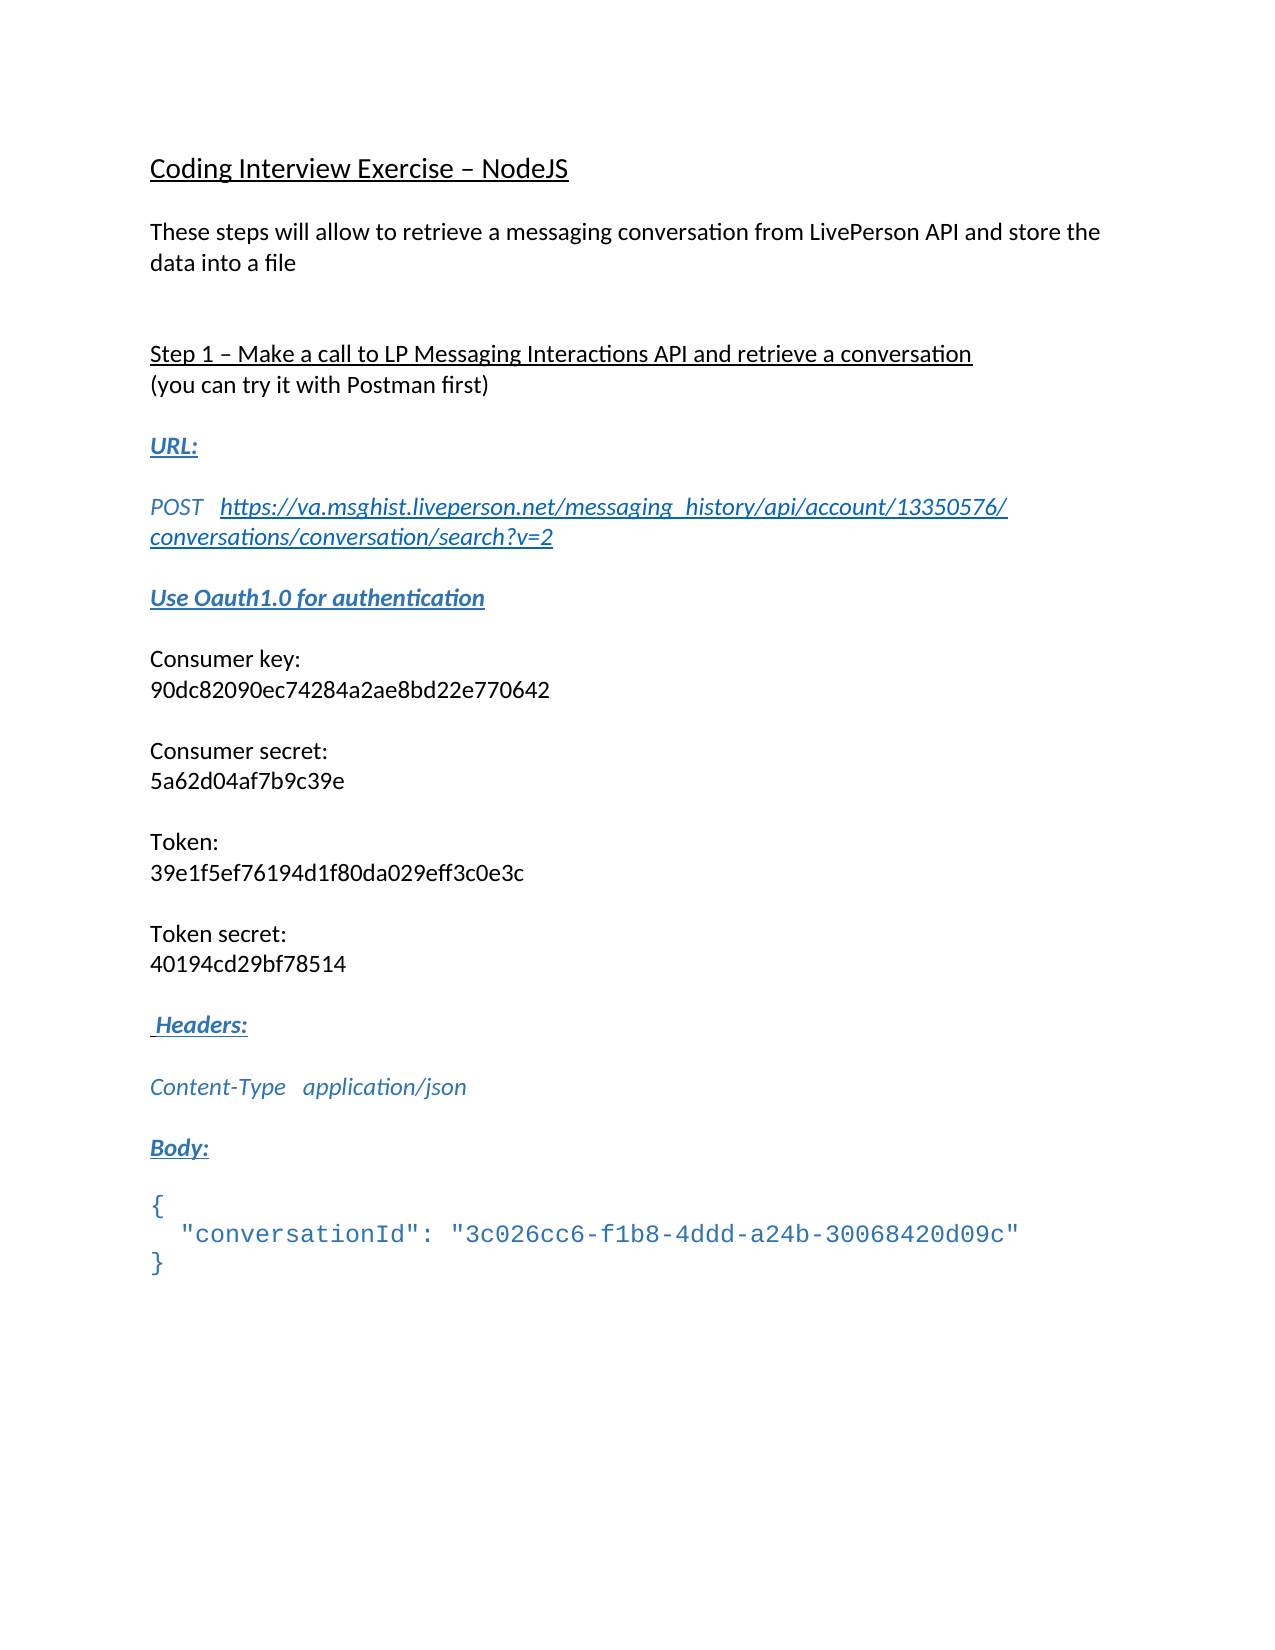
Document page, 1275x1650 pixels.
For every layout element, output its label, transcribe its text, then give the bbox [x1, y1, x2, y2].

text Token secret: [150, 918, 1125, 949]
text Headers: [150, 1010, 1125, 1040]
text URL: [150, 430, 1125, 460]
text Consumer secret: [150, 735, 1125, 766]
text Coding Interview Exercise – NodeJS [150, 150, 1125, 186]
text Consumer key: [150, 643, 1125, 674]
text { [150, 1193, 1125, 1221]
text } [150, 1249, 1125, 1278]
text Content-Type application/json [150, 1071, 1125, 1101]
text 90dc82090ec74284a2ae8bd22e770642 [150, 674, 1125, 704]
text 39e1f5ef76194d1f80da029eff3c0e3c [150, 857, 1125, 888]
text (you can try it with Postman first) [150, 369, 1125, 399]
text Use Oauth1.0 for authentication [150, 582, 1125, 613]
text These steps will allow to retrieve a messaging conversation from LivePerson API and store the data into a file [150, 216, 1125, 277]
text 5a62d04af7b9c39e [150, 766, 1125, 796]
text Token: [150, 827, 1125, 857]
text Step 1 – Make a call to LP Messaging Interactions API and retrieve a conversation [150, 338, 1125, 369]
text POST https://va.msghist.liveperson.net/messaging_history/api/account/13350576/conversations/conversation/search?v=2 [150, 491, 1125, 552]
text 40194cd29bf78514 [150, 949, 1125, 979]
text "conversationId": "3c026cc6-f1b8-4ddd-a24b-30068420d09c" [150, 1221, 1125, 1249]
text Body: [150, 1132, 1125, 1162]
